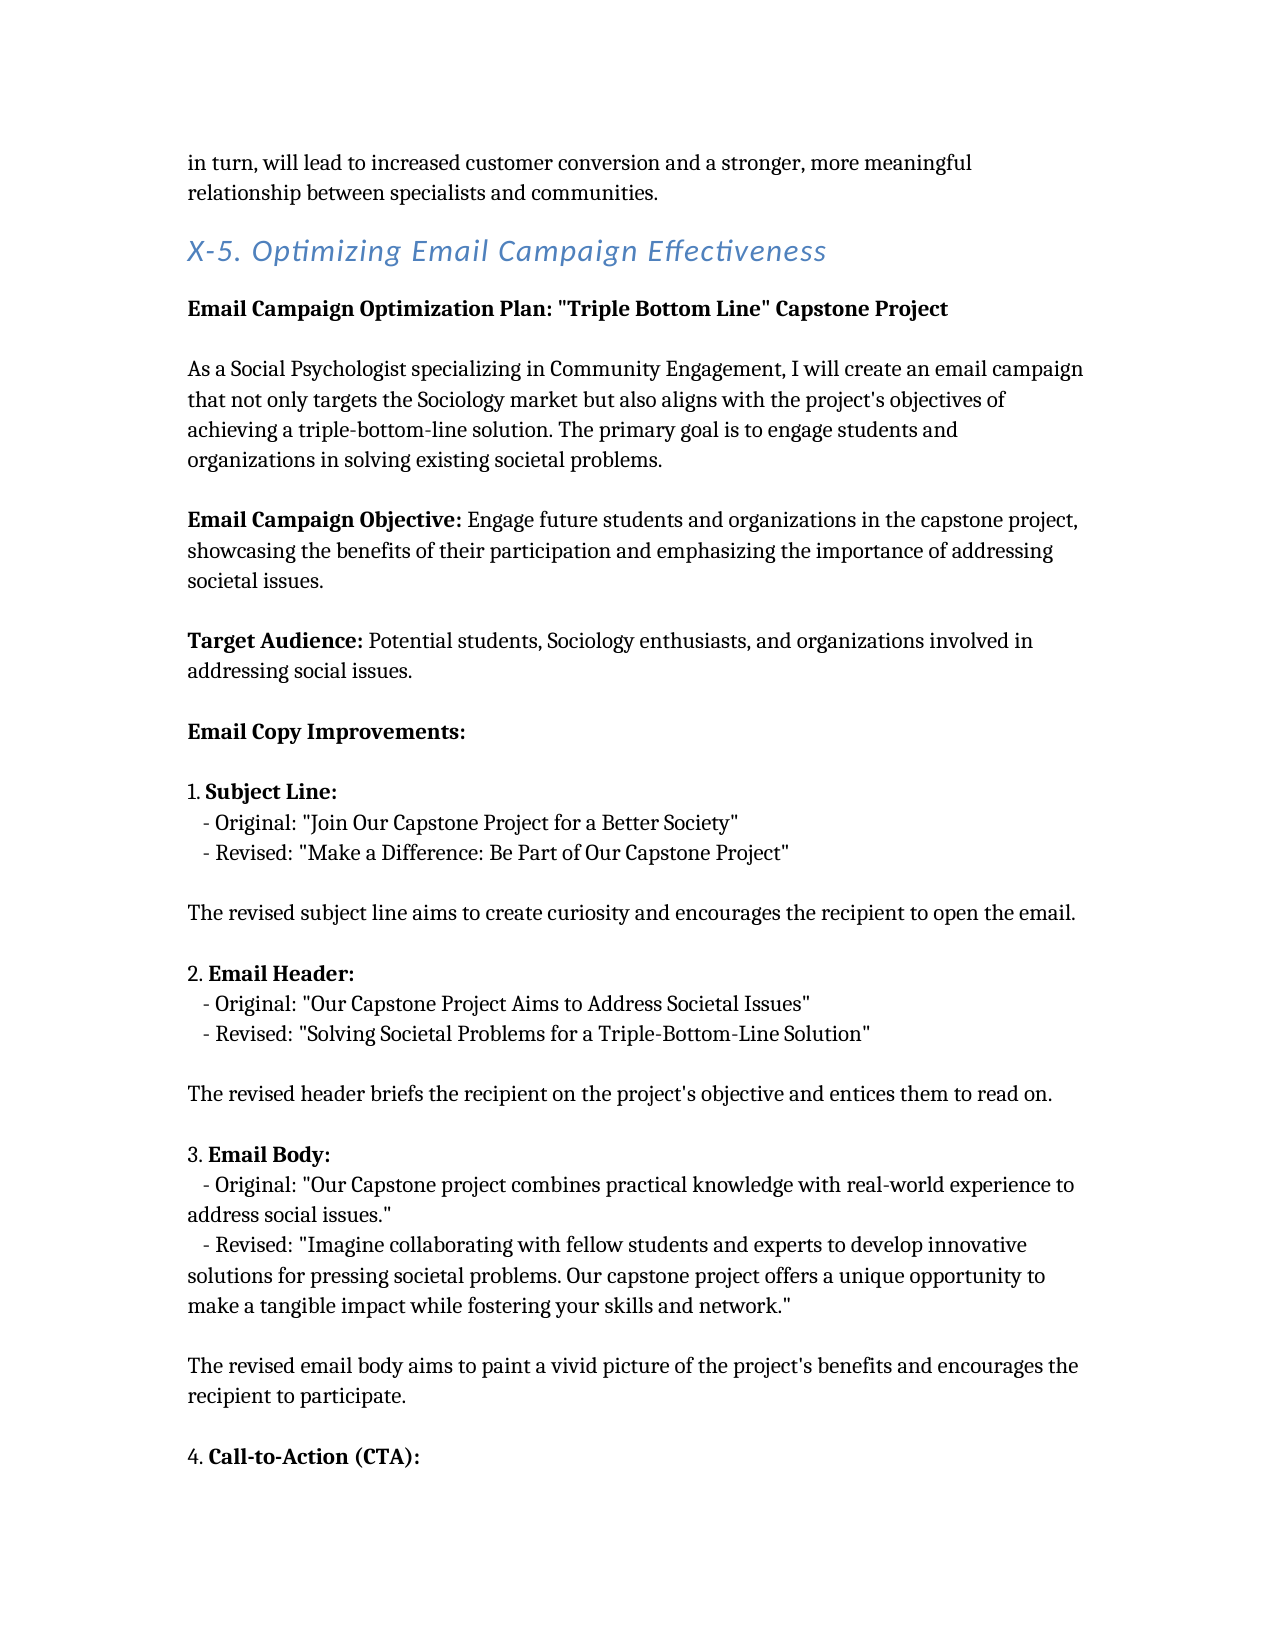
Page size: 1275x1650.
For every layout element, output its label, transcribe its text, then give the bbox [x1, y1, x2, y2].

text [187, 296, 1087, 1470]
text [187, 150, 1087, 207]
subtitle X-5. Optimizing Email Campaign Effectiveness [187, 231, 1087, 269]
